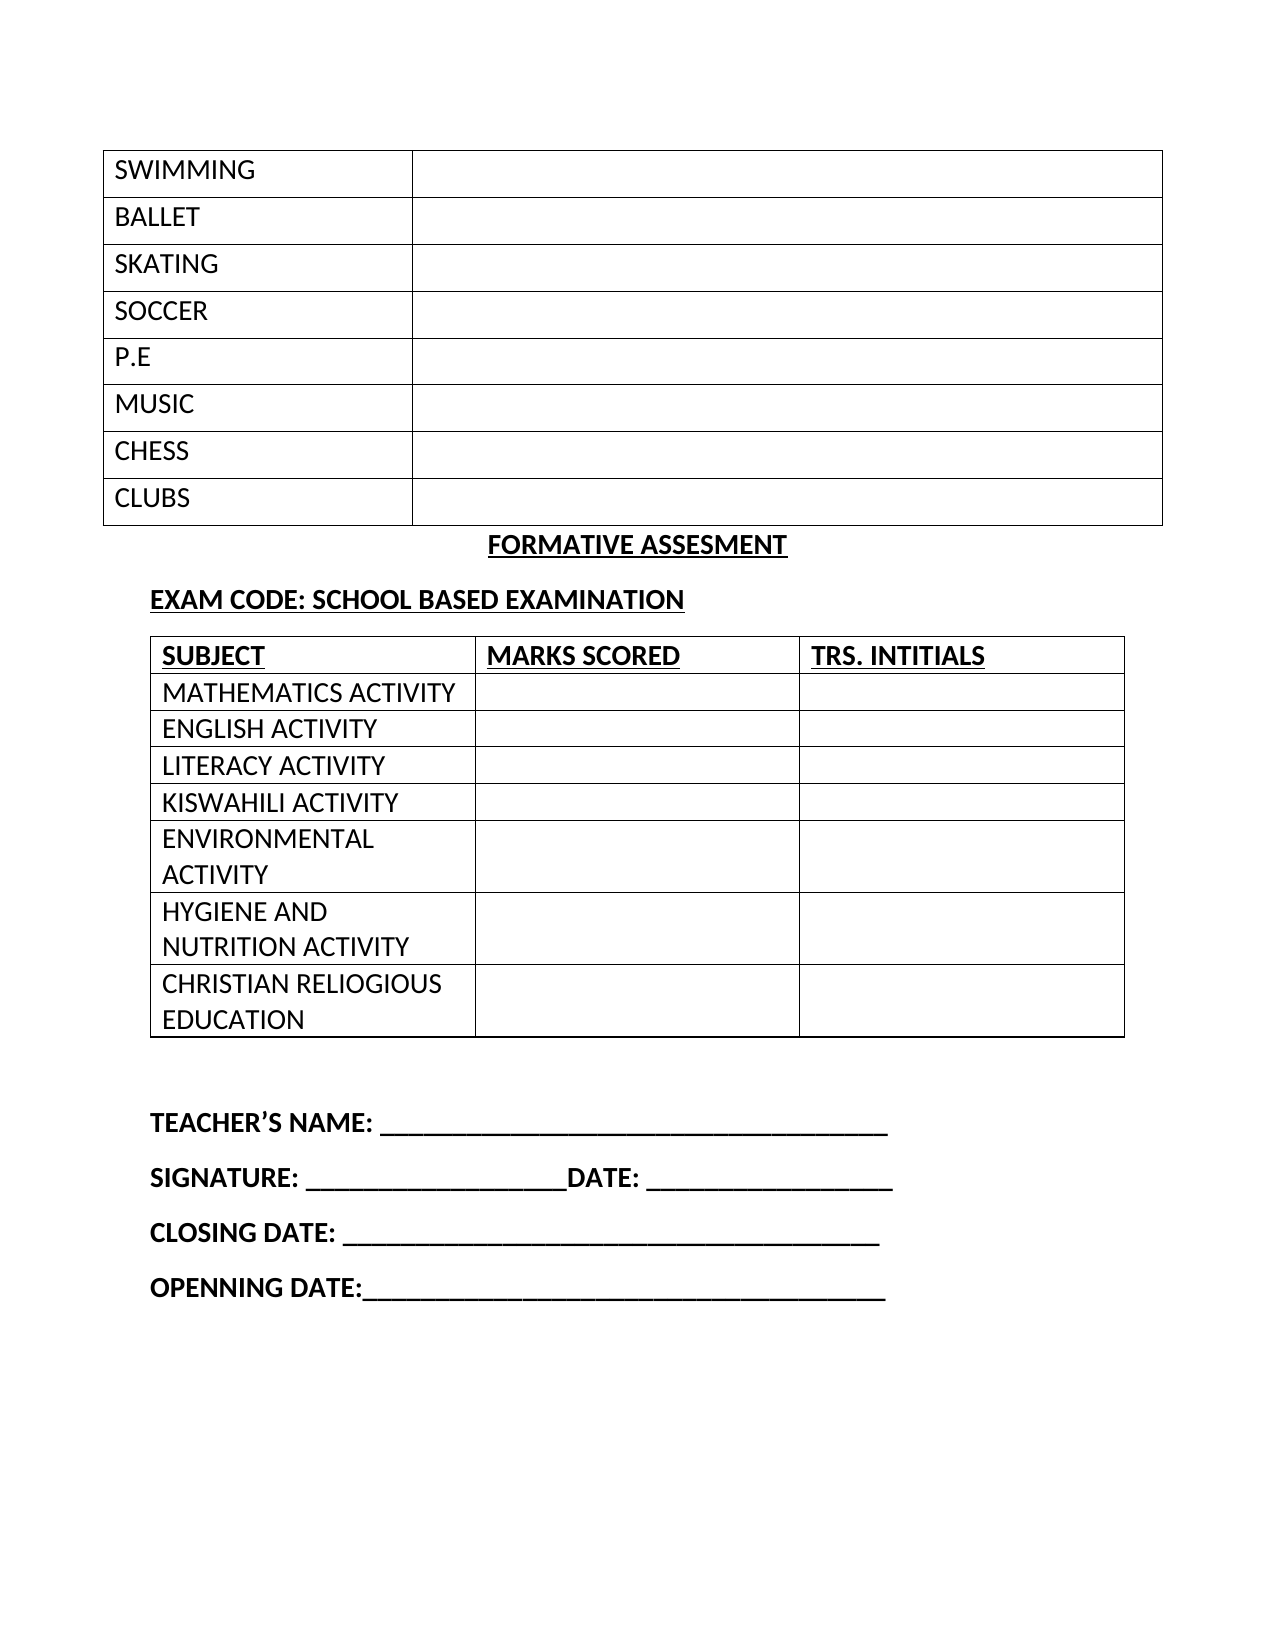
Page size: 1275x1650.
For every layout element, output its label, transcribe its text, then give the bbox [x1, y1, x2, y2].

text TEACHER’S NAME: ___________________________________ [150, 1104, 1125, 1139]
table_cell [413, 198, 1162, 244]
text OPENNING DATE:____________________________________ [150, 1269, 1125, 1304]
table_cell [413, 479, 1162, 525]
table_cell [800, 821, 1124, 892]
table_cell [476, 821, 799, 892]
table_cell [413, 385, 1162, 431]
table_cell [476, 893, 799, 964]
text CLOSING DATE: _____________________________________ [150, 1214, 1125, 1249]
table_cell [800, 711, 1124, 746]
table_cell CLUBS [104, 479, 412, 525]
text FORMATIVE ASSESMENT [150, 526, 1125, 562]
table_cell SOCCER [104, 292, 412, 337]
table_cell ENVIRONMENTAL ACTIVITY [151, 821, 475, 892]
table_cell [476, 711, 799, 746]
table_cell [413, 245, 1162, 291]
table_cell MUSIC [104, 385, 412, 431]
table_cell [413, 151, 1162, 197]
table_cell [413, 292, 1162, 337]
table_cell [800, 747, 1124, 783]
table_header TRS. INTITIALS [800, 637, 1124, 673]
table_cell BALLET [104, 198, 412, 244]
table_cell [800, 674, 1124, 709]
table_cell [413, 432, 1162, 478]
table_cell [476, 784, 799, 819]
table_cell [800, 784, 1124, 819]
table_cell [476, 674, 799, 709]
table_cell MATHEMATICS ACTIVITY [151, 674, 475, 709]
table_cell [800, 965, 1124, 1036]
table_cell SKATING [104, 245, 412, 291]
table_cell [413, 339, 1162, 384]
table_cell LITERACY ACTIVITY [151, 747, 475, 783]
table_cell ENGLISH ACTIVITY [151, 711, 475, 746]
table_cell P.E [104, 339, 412, 384]
table_header SUBJECT [151, 637, 475, 673]
table_cell SWIMMING [104, 151, 412, 197]
table_cell KISWAHILI ACTIVITY [151, 784, 475, 819]
table_cell [476, 747, 799, 783]
table_cell [476, 965, 799, 1036]
table_cell CHRISTIAN RELIOGIOUS EDUCATION [151, 965, 475, 1036]
table_header MARKS SCORED [476, 637, 799, 673]
table_cell [800, 893, 1124, 964]
table_cell CHESS [104, 432, 412, 478]
text SIGNATURE: __________________DATE: _________________ [150, 1159, 1125, 1194]
text EXAM CODE: SCHOOL BASED EXAMINATION [150, 581, 1125, 617]
table_cell HYGIENE AND NUTRITION ACTIVITY [151, 893, 475, 964]
